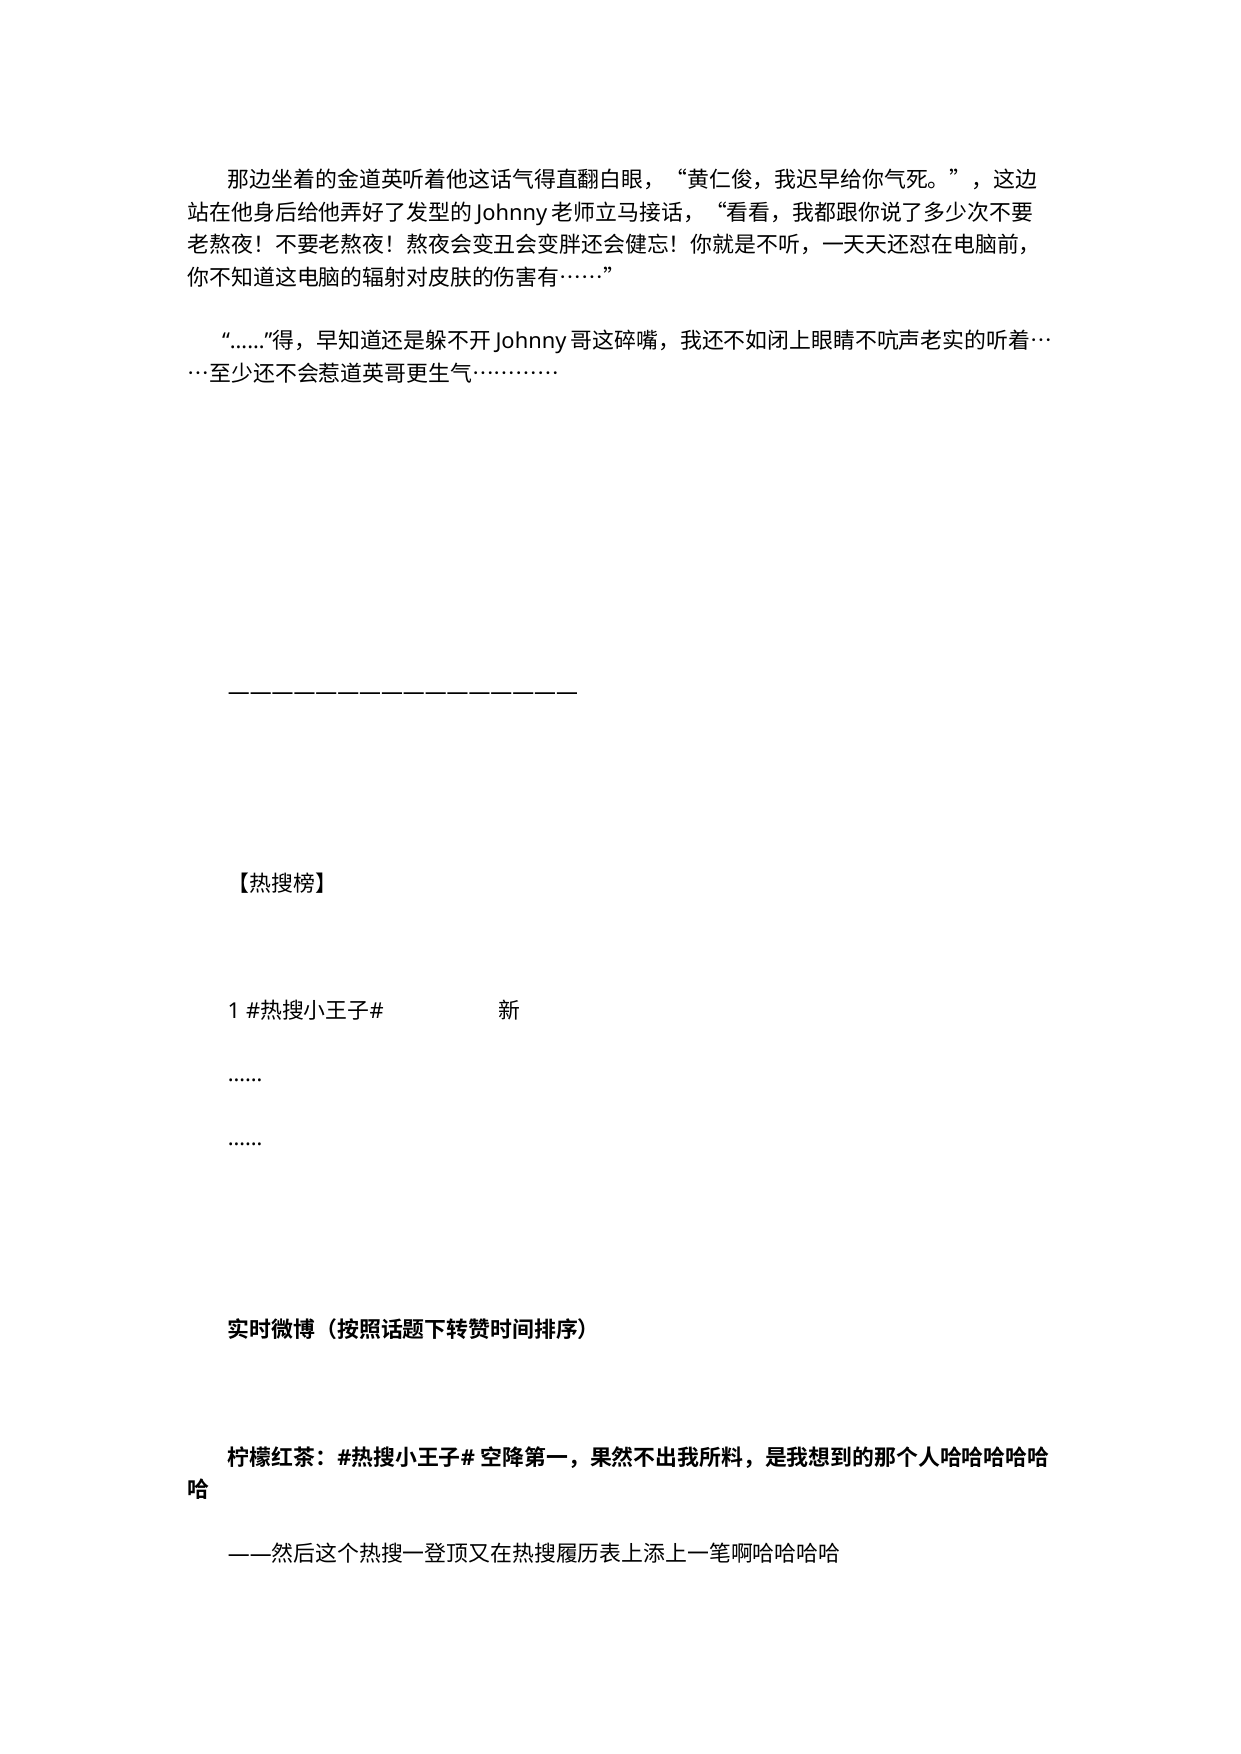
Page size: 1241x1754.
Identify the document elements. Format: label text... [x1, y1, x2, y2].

text 实时微博（按照话题下转赞时间排序） [187, 1312, 1053, 1344]
text 1 #热搜小王子# 新 [187, 993, 1053, 1026]
text ——然后这个热搜一登顶又在热搜履历表上添上一笔啊哈哈哈哈 [187, 1536, 1053, 1568]
text “……”得，早知道还是躲不开Johnny哥这碎嘴，我还不如闭上眼睛不吭声老实的听着……至少还不会惹道英哥更生气………… [187, 323, 1053, 388]
text 【热搜榜】 [187, 866, 1053, 898]
text ———————————————— [187, 674, 1053, 707]
text …… [187, 1121, 1053, 1153]
text …… [187, 1057, 1053, 1089]
text 柠檬红茶：#热搜小王子# 空降第一，果然不出我所料，是我想到的那个人哈哈哈哈哈哈 [187, 1439, 1053, 1504]
text 那边坐着的金道英听着他这话气得直翻白眼，“黄仁俊，我迟早给你气死。”，这边站在他身后给他弄好了发型的Johnny老师立马接话，“看看，我都跟你说了多少次不要老熬夜！不要老熬夜！熬夜会变丑会变胖还会健忘！你就是不听，一天天还怼在电脑前，你不知道这电脑的辐射对皮肤的伤害有……” [187, 162, 1053, 292]
